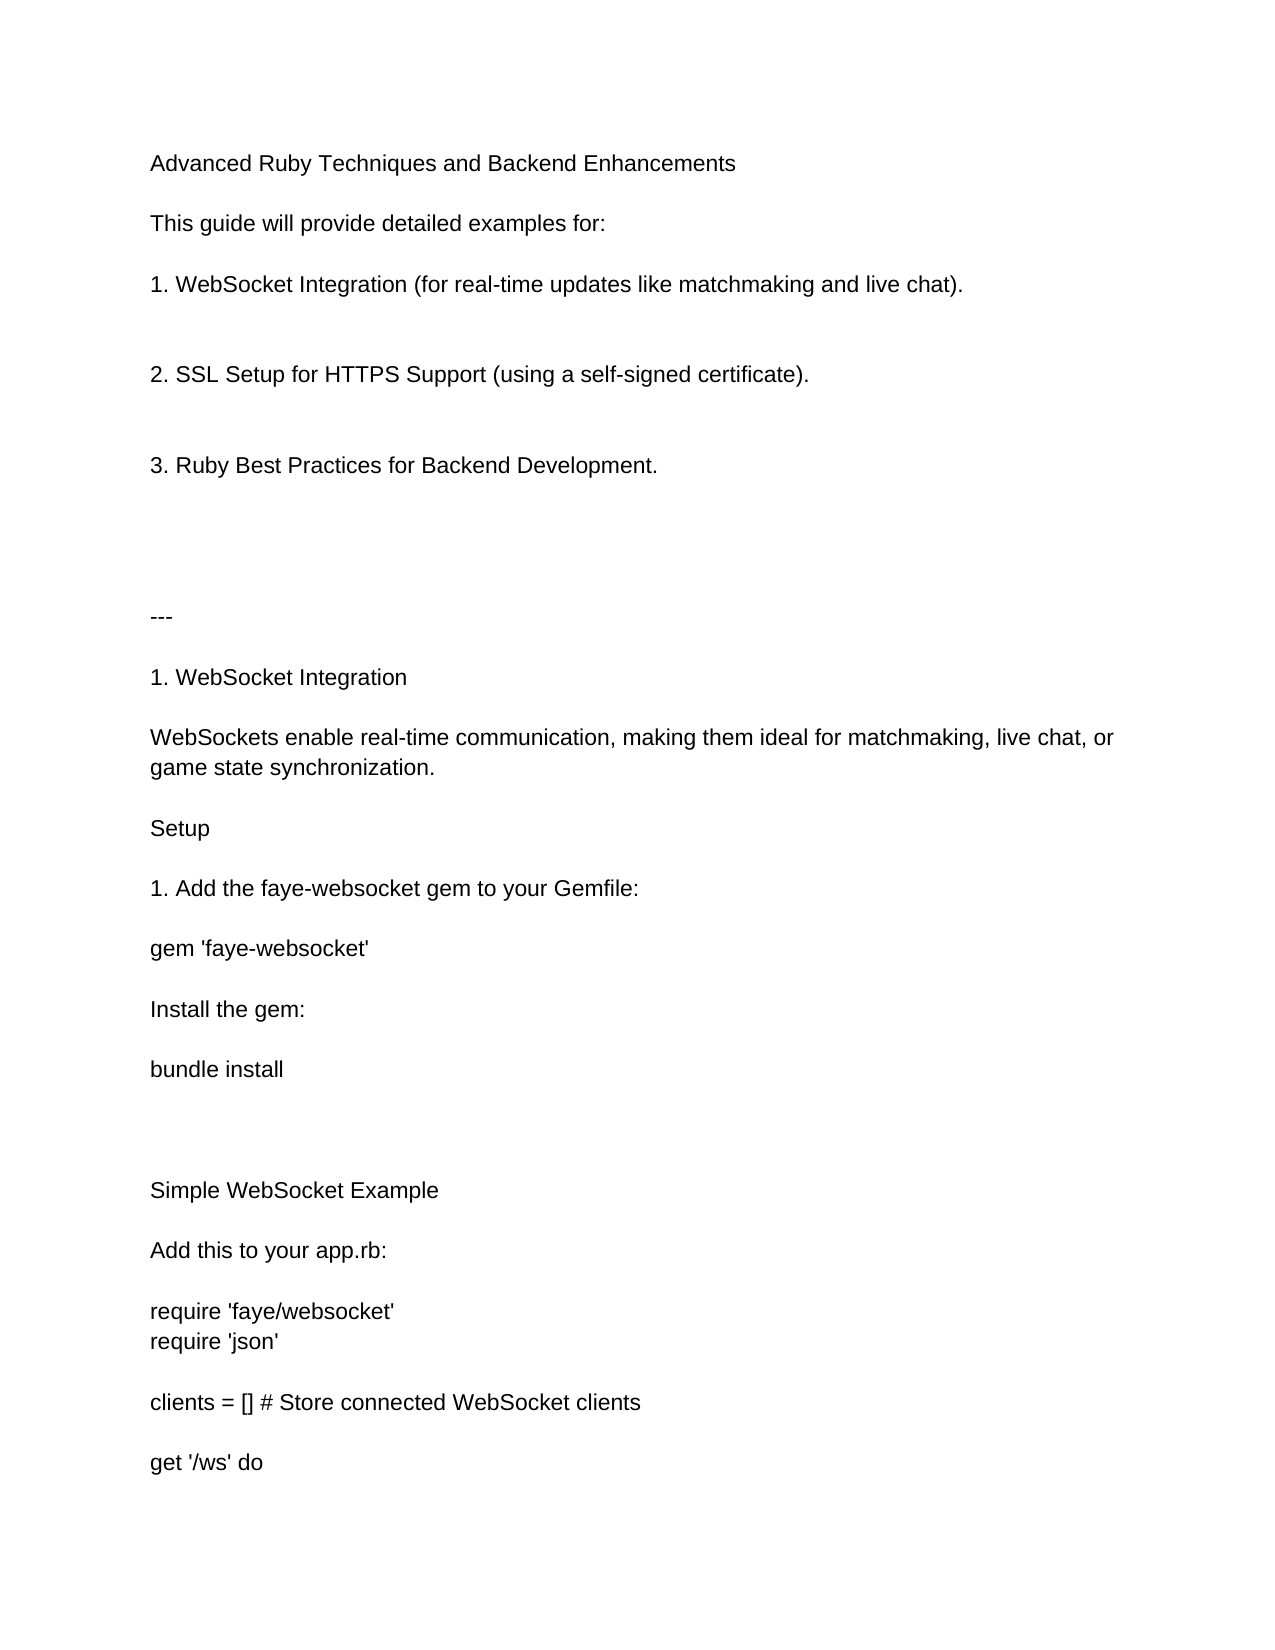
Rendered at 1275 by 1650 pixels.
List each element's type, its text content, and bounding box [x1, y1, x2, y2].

text get '/ws' do [150, 1449, 1125, 1475]
text require 'faye/websocket' [150, 1298, 1125, 1324]
text 3. Ruby Best Practices for Backend Development. [150, 452, 1125, 478]
text 1. Add the faye-websocket gem to your Gemfile: [150, 875, 1125, 901]
text 1. WebSocket Integration (for real-time updates like matchmaking and live chat). [150, 271, 1125, 297]
text Setup [150, 814, 1125, 841]
text --- [150, 603, 1125, 629]
text gem 'faye-websocket' [150, 935, 1125, 962]
text require 'json' [150, 1328, 1125, 1354]
text Advanced Ruby Techniques and Backend Enhancements [150, 150, 1125, 176]
text Simple WebSocket Example [150, 1177, 1125, 1203]
text 2. SSL Setup for HTTPS Support (using a self-signed certificate). [150, 361, 1125, 388]
text Install the gem: [150, 996, 1125, 1022]
text This guide will provide detailed examples for: [150, 210, 1125, 237]
text WebSockets enable real-time communication, making them ideal for matchmaking, live chat, or game state synchronization. [150, 724, 1125, 781]
text Add this to your app.rb: [150, 1237, 1125, 1264]
text bundle install [150, 1056, 1125, 1083]
text 1. WebSocket Integration [150, 663, 1125, 690]
text clients = [] # Store connected WebSocket clients [150, 1388, 1125, 1415]
